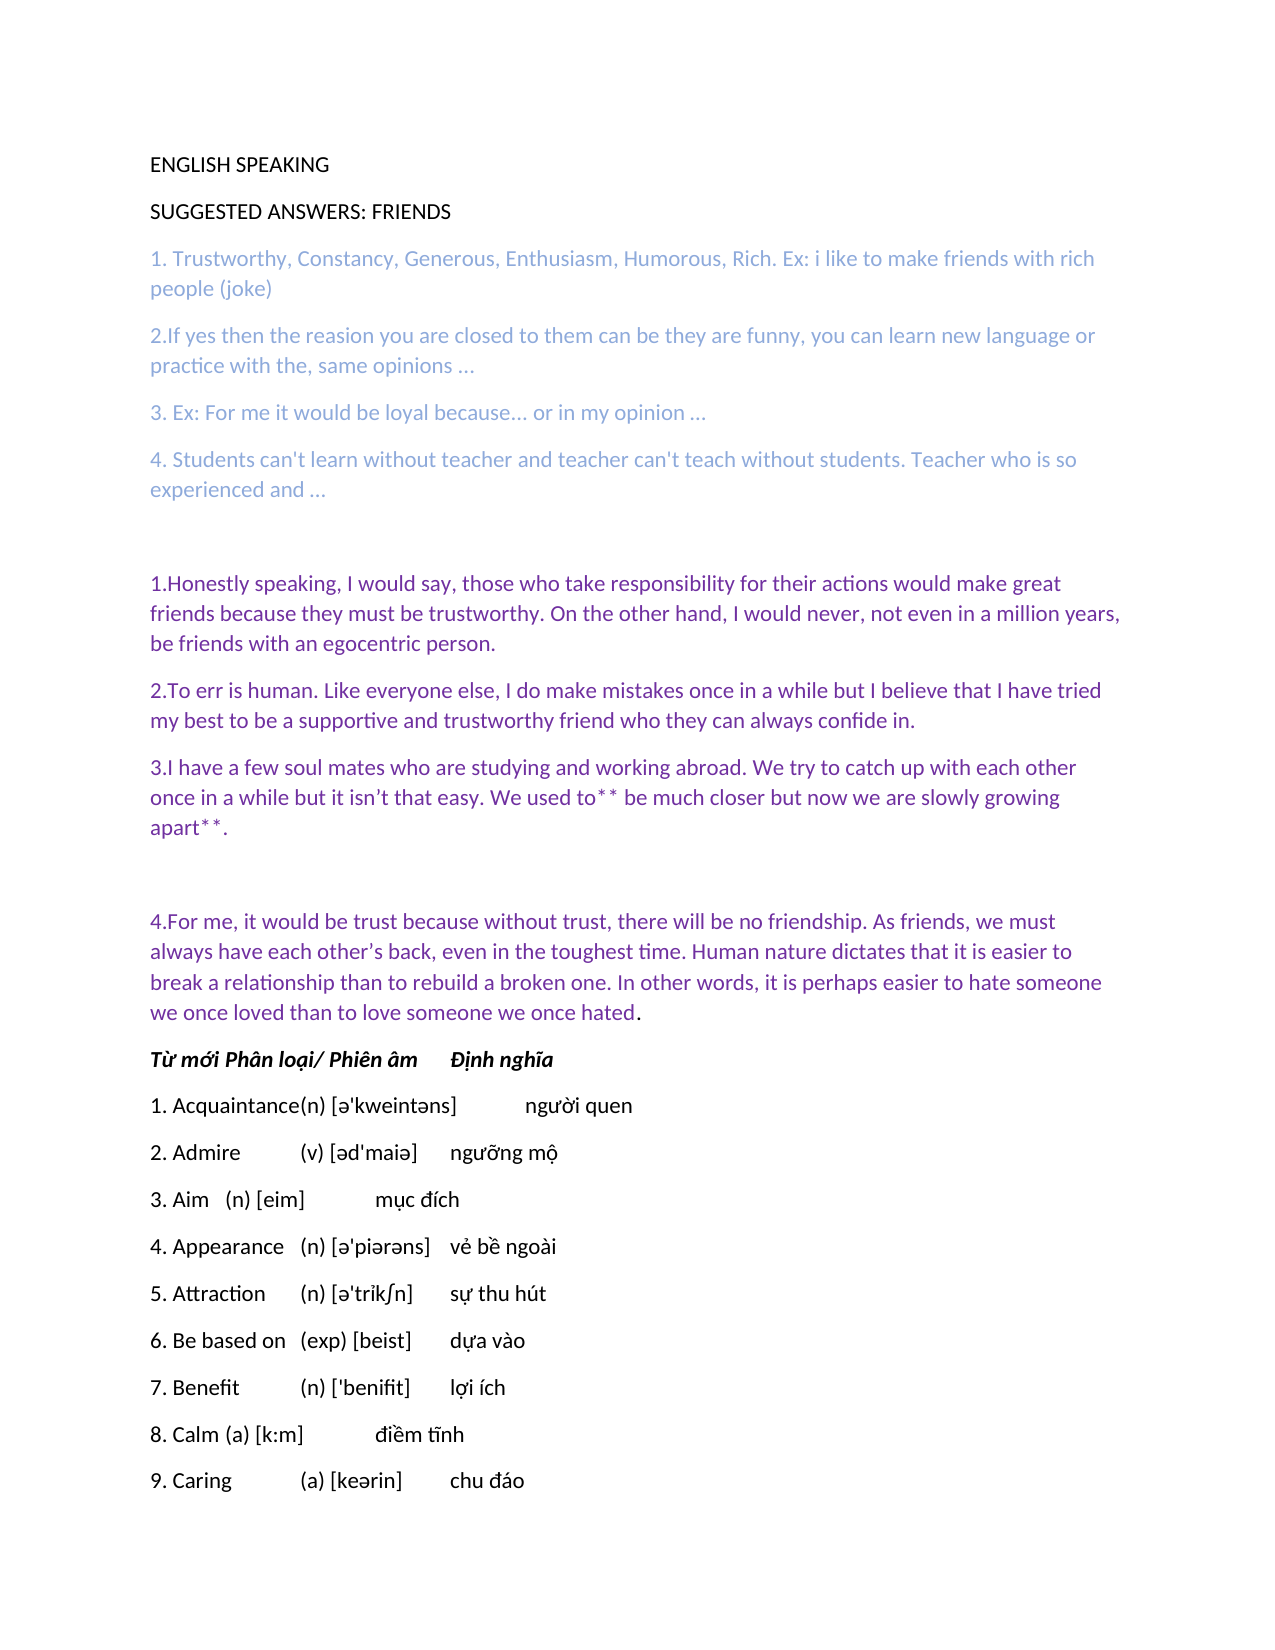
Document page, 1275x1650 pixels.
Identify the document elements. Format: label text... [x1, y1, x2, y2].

text SUGGESTED ANSWERS: FRIENDS [150, 197, 1125, 225]
text 3.I have a few soul mates who are studying and working abroad. We try to catch up with each other once in a while but it isn’t that easy. We used to** be much closer but now we are slowly growing apart**. [150, 753, 1125, 842]
text 8. Calm (a) [k:m] điềm tĩnh [150, 1420, 1125, 1448]
text ENGLISH SPEAKING [150, 150, 1125, 178]
text 9. Caring (a) [keərin] chu đáo [150, 1467, 1125, 1495]
text 2.If yes then the reasion you are closed to them can be they are funny, you can learn new language or practice with the, same opinions ... [150, 321, 1125, 379]
text 1. Acquaintance (n) [ə'kweintəns] người quen [150, 1092, 1125, 1120]
text 7. Benefit (n) ['benifit] lợi ích [150, 1373, 1125, 1401]
text 4. Students can't learn without teacher and teacher can't teach without students. Teacher who is so experienced and … [150, 445, 1125, 503]
text 2. Admire (v) [əd'maiə] ngưỡng mộ [150, 1138, 1125, 1167]
text 3. Aim (n) [eim] mục đích [150, 1185, 1125, 1213]
text 4.For me, it would be trust because without trust, there will be no friendship. As friends, we must always have each other’s back, even in the toughest time. Human nature dictates that it is easier to break a relationship than to rebuild a broken one. In other words, it is perhaps easier to hate someone we once loved than to love someone we once hated. [150, 907, 1125, 1026]
text 4. Appearance (n) [ə'piərəns] vẻ bề ngoài [150, 1232, 1125, 1260]
text 2.To err is human. Like everyone else, I do make mistakes once in a while but I believe that I have tried my best to be a supportive and trustworthy friend who they can always confide in. [150, 676, 1125, 734]
text 3. Ex: For me it would be loyal because... or in my opinion … [150, 398, 1125, 426]
text 5. Attraction (n) [ə'trỉk∫n] sự thu hút [150, 1279, 1125, 1307]
text 6. Be based on (exp) [beist] dựa vào [150, 1326, 1125, 1354]
text 1. Trustworthy, Constancy, Generous, Enthusiasm, Humorous, Rich. Ex: i like to make friends with rich people (joke) [150, 244, 1125, 302]
text Từ mới Phân loại/ Phiên âm Định nghĩa [150, 1045, 1125, 1073]
text 1.Honestly speaking, I would say, those who take responsibility for their actions would make great friends because they must be trustworthy. On the other hand, I would never, not even in a million years, be friends with an egocentric person. [150, 569, 1125, 657]
